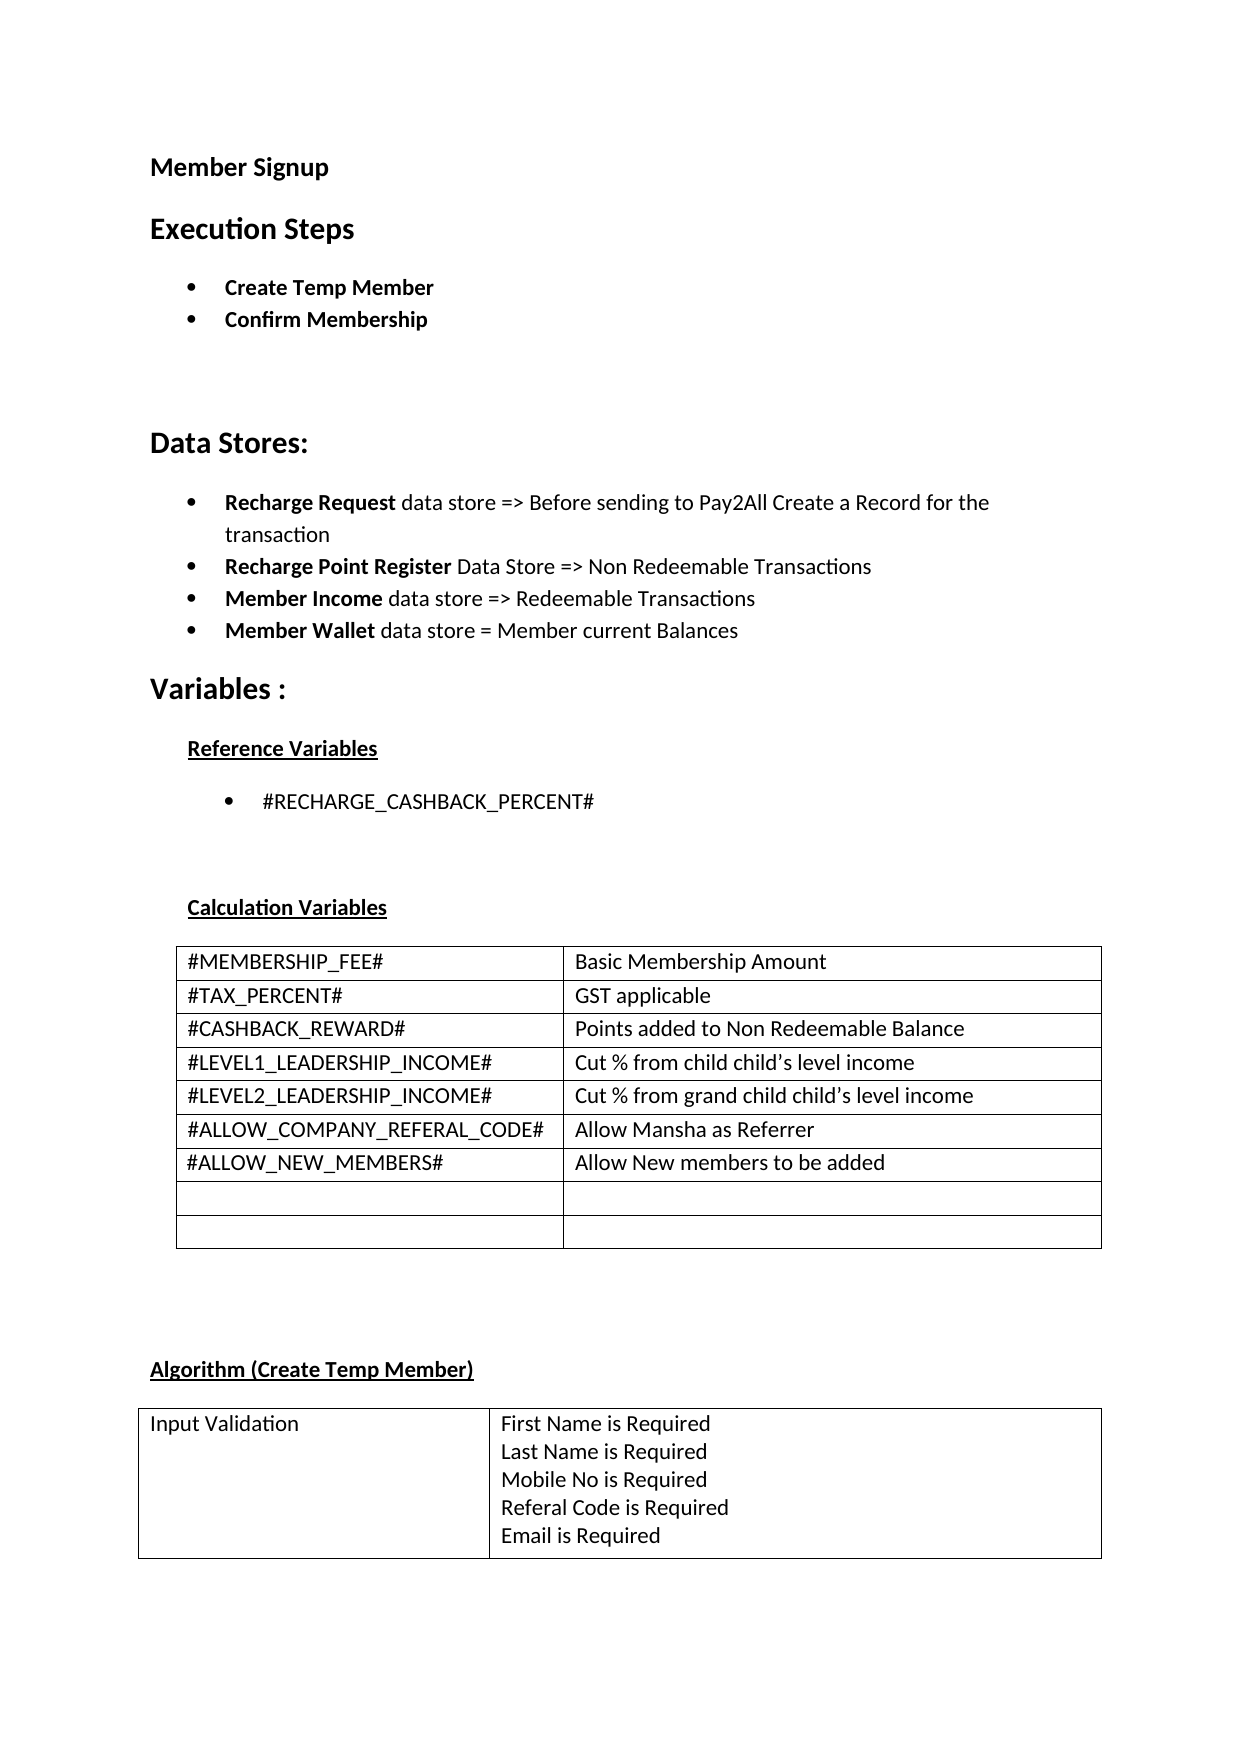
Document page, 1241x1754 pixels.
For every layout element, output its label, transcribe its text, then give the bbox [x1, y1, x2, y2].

table_cell Points added to Non Redeemable Balance [564, 1014, 1101, 1047]
list Member Income data store => Redeemable Transactions [187, 584, 1090, 612]
table_cell GST applicable [564, 981, 1101, 1013]
list Confirm Membership [187, 306, 1090, 333]
table_header #MEMBERSHIP_FEE# [177, 947, 563, 980]
list #RECHARGE_CASHBACK_PERCENT# [225, 787, 1090, 815]
list Recharge Request data store => Before sending to Pay2All Create a Record for the transaction [187, 488, 1090, 548]
list Member Wallet data store = Member current Balances [187, 616, 1090, 644]
table_cell #ALLOW_NEW_MEMBERS# [177, 1149, 563, 1181]
list Create Temp Member [187, 273, 1090, 301]
table_cell Cut % from grand child child’s level income [564, 1081, 1101, 1114]
table_cell Cut % from child child’s level income [564, 1048, 1101, 1080]
table_cell #ALLOW_COMPANY_REFERAL_CODE# [177, 1115, 563, 1147]
table_cell #CASHBACK_REWARD# [177, 1014, 563, 1047]
table_header Input Validation [139, 1409, 489, 1558]
list Recharge Point Register Data Store => Non Redeemable Transactions [187, 552, 1090, 580]
table_cell Allow New members to be added [564, 1149, 1101, 1181]
text Algorithm (Create Temp Member) [150, 1355, 1090, 1383]
text Member Signup [150, 150, 1090, 183]
text Data Stores: [150, 423, 1090, 461]
table_cell Allow Mansha as Referrer [564, 1115, 1101, 1147]
table_header Basic Membership Amount [564, 947, 1101, 980]
table_cell #LEVEL1_LEADERSHIP_INCOME# [177, 1048, 563, 1080]
table_cell [564, 1182, 1101, 1214]
table_cell #TAX_PERCENT# [177, 981, 563, 1013]
table_cell #LEVEL2_LEADERSHIP_INCOME# [177, 1081, 563, 1114]
text Reference Variables [187, 734, 1090, 762]
table_cell [564, 1216, 1101, 1248]
table_cell [177, 1182, 563, 1214]
table_cell [177, 1216, 563, 1248]
table_header First Name is Required Last Name is Required Mobile No is Required Referal Code is Required Email is Required [490, 1409, 1101, 1558]
text Execution Steps [150, 209, 1090, 247]
text Calculation Variables [187, 893, 1090, 921]
text Variables : [150, 669, 1090, 708]
